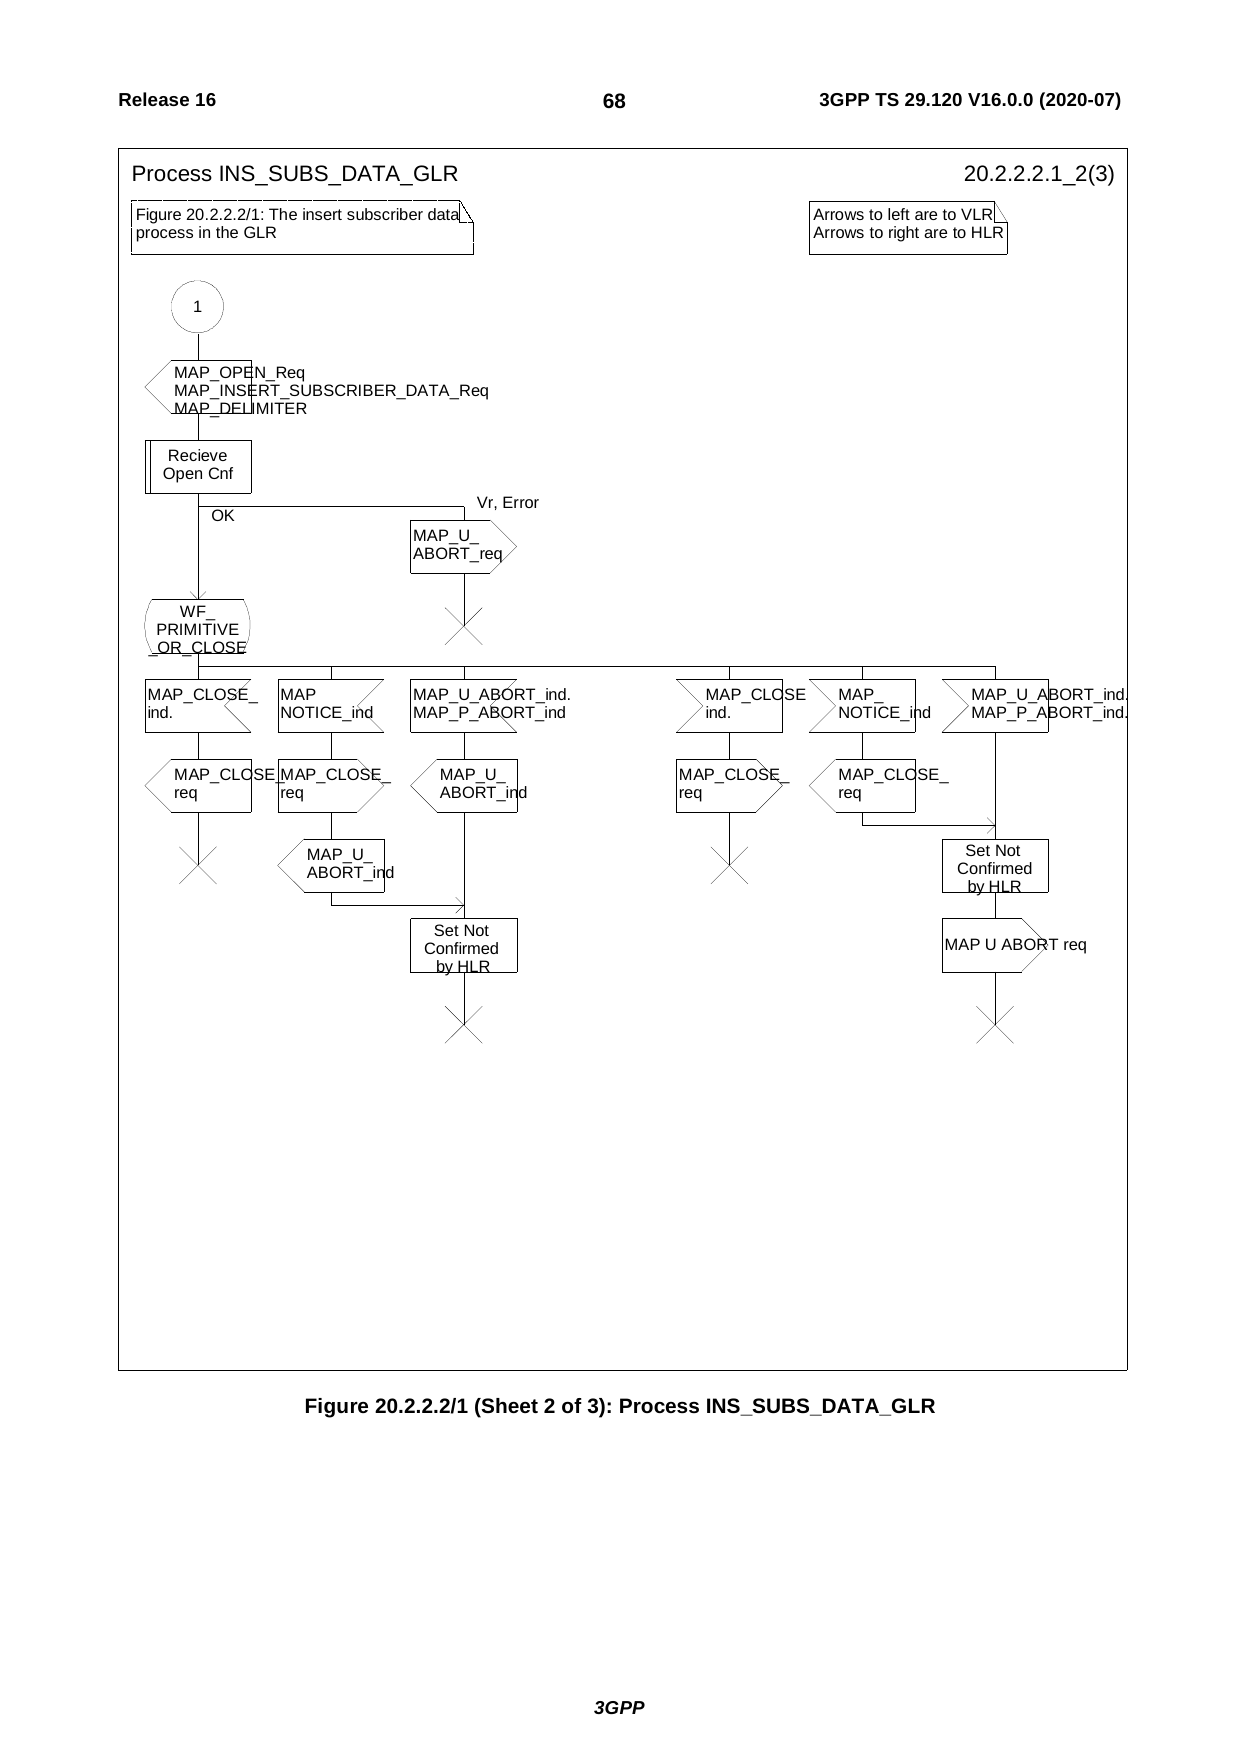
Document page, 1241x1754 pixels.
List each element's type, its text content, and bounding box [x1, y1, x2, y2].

text Figure 20.2.2.2/1 (Sheet 2 of 3): Process INS_SUBS_DATA_GLR [118, 1394, 1122, 1418]
